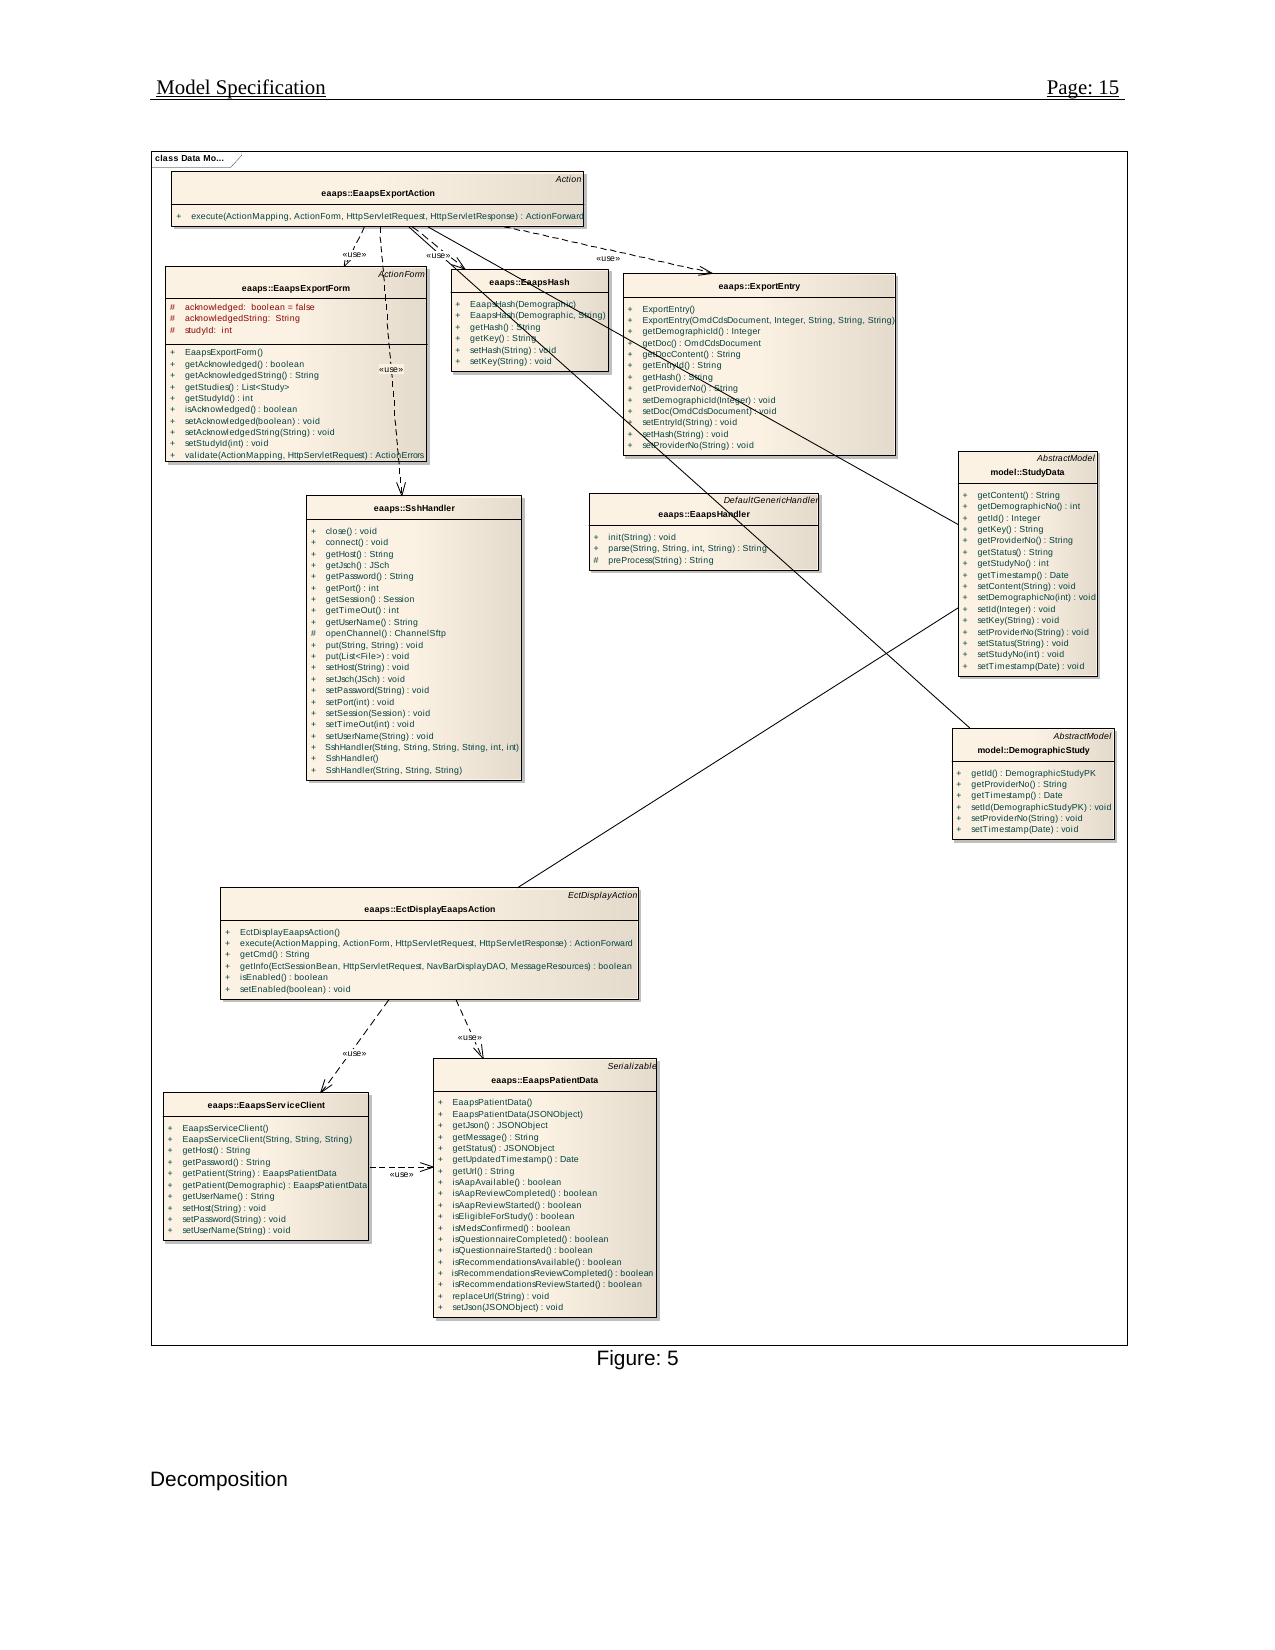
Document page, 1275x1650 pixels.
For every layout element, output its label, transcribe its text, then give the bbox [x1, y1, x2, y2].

text Figure: 5 [150, 1346, 1125, 1369]
subtitle Decomposition [150, 1467, 1125, 1491]
